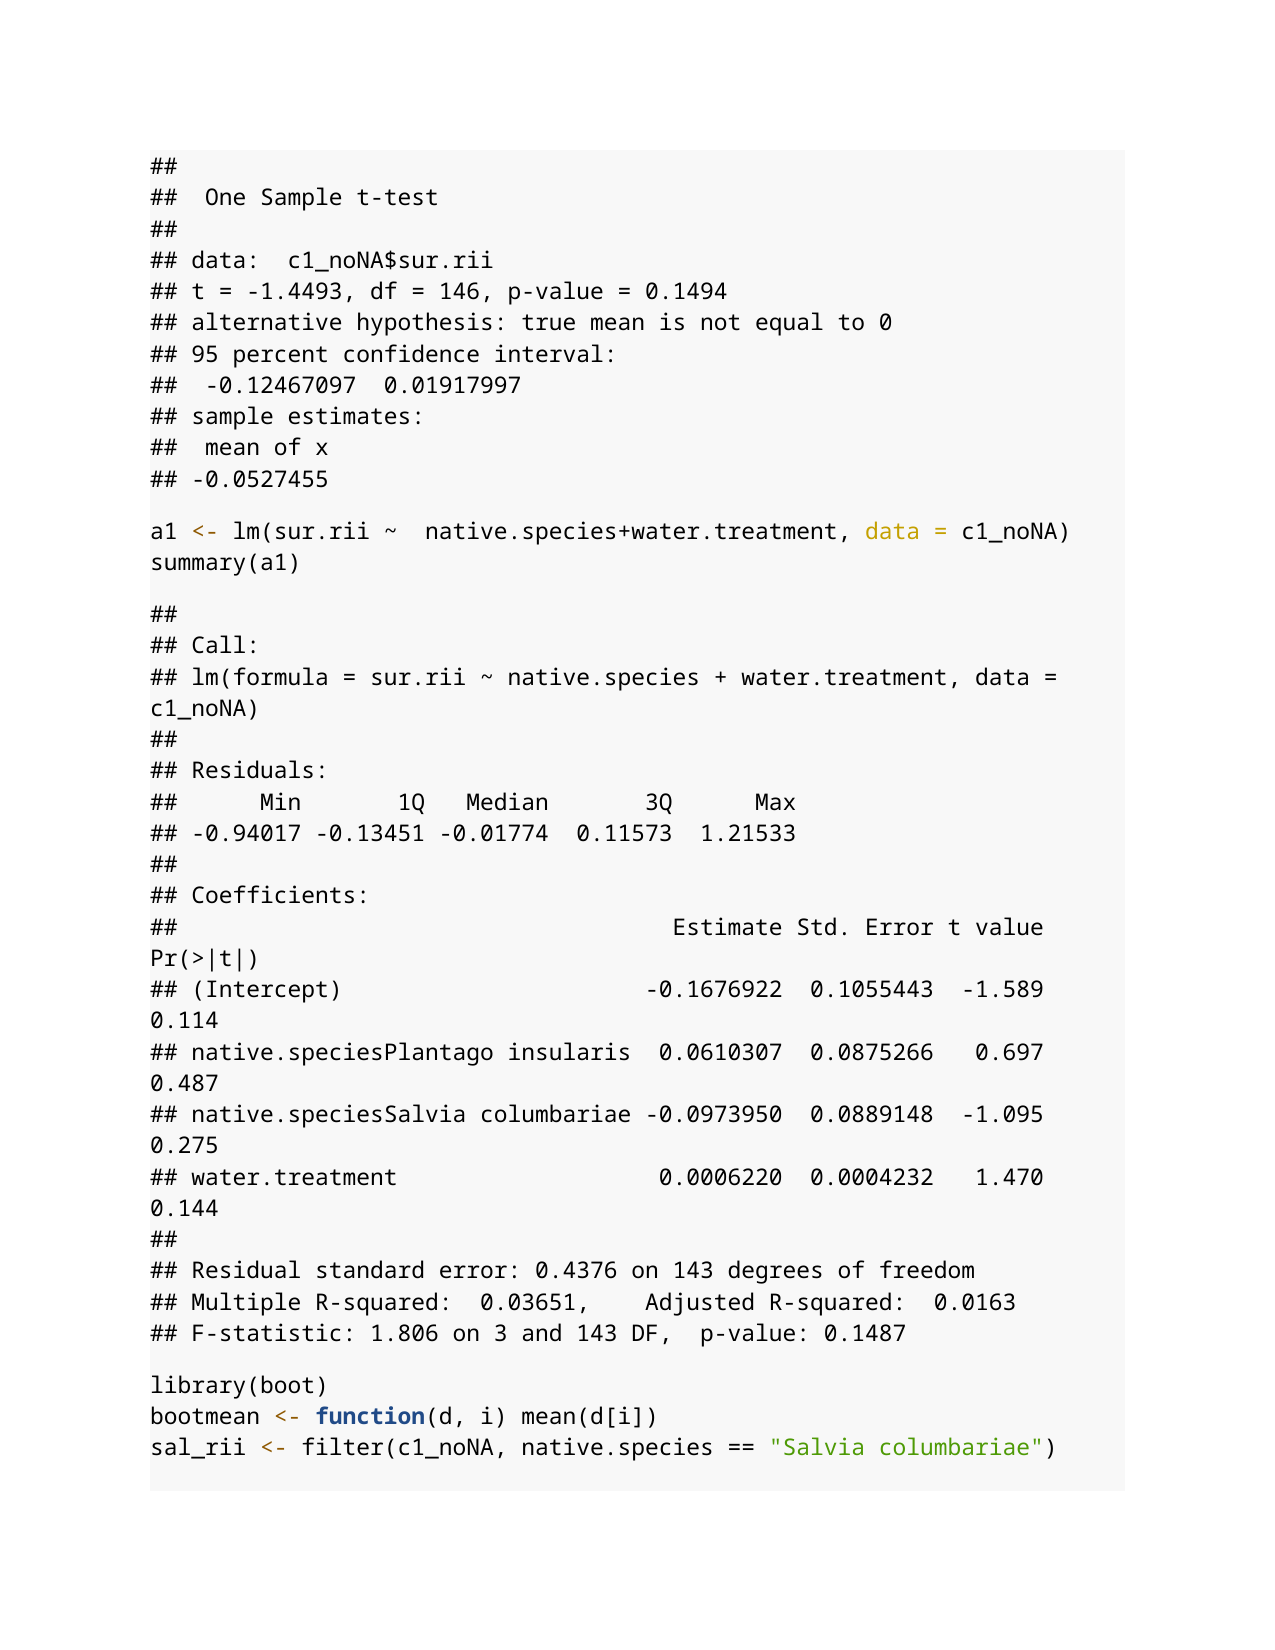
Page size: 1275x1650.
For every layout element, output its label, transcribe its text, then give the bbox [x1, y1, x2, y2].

text ## ## One Sample t-test ## ## data: c1_noNA$sur.rii ## t = -1.4493, df = 146, p-value = 0.1494 ## alternative hypothesis: true mean is not equal to 0 ## 95 percent confidence interval: ## -0.12467097 0.01917997 ## sample estimates: ## mean of x ## -0.0527455 [150, 150, 1125, 494]
text ## ## Call: ## lm(formula = sur.rii ~ native.species + water.treatment, data = c1_noNA) ## ## Residuals: ## Min 1Q Median 3Q Max ## -0.94017 -0.13451 -0.01774 0.11573 1.21533 ## ## Coefficients: ## Estimate Std. Error t value Pr(>|t|) ## (Intercept) -0.1676922 0.1055443 -1.589 0.114 ## native.speciesPlantago insularis 0.0610307 0.0875266 0.697 0.487 ## native.speciesSalvia columbariae -0.0973950 0.0889148 -1.095 0.275 ## water.treatment 0.0006220 0.0004232 1.470 0.144 ## ## Residual standard error: 0.4376 on 143 degrees of freedom ## Multiple R-squared: 0.03651, Adjusted R-squared: 0.0163 ## F-statistic: 1.806 on 3 and 143 DF, p-value: 0.1487 [150, 598, 1125, 1348]
text a1 <- lm(sur.rii ~ native.species+water.treatment, data = c1_noNA) summary(a1) [150, 514, 1125, 577]
